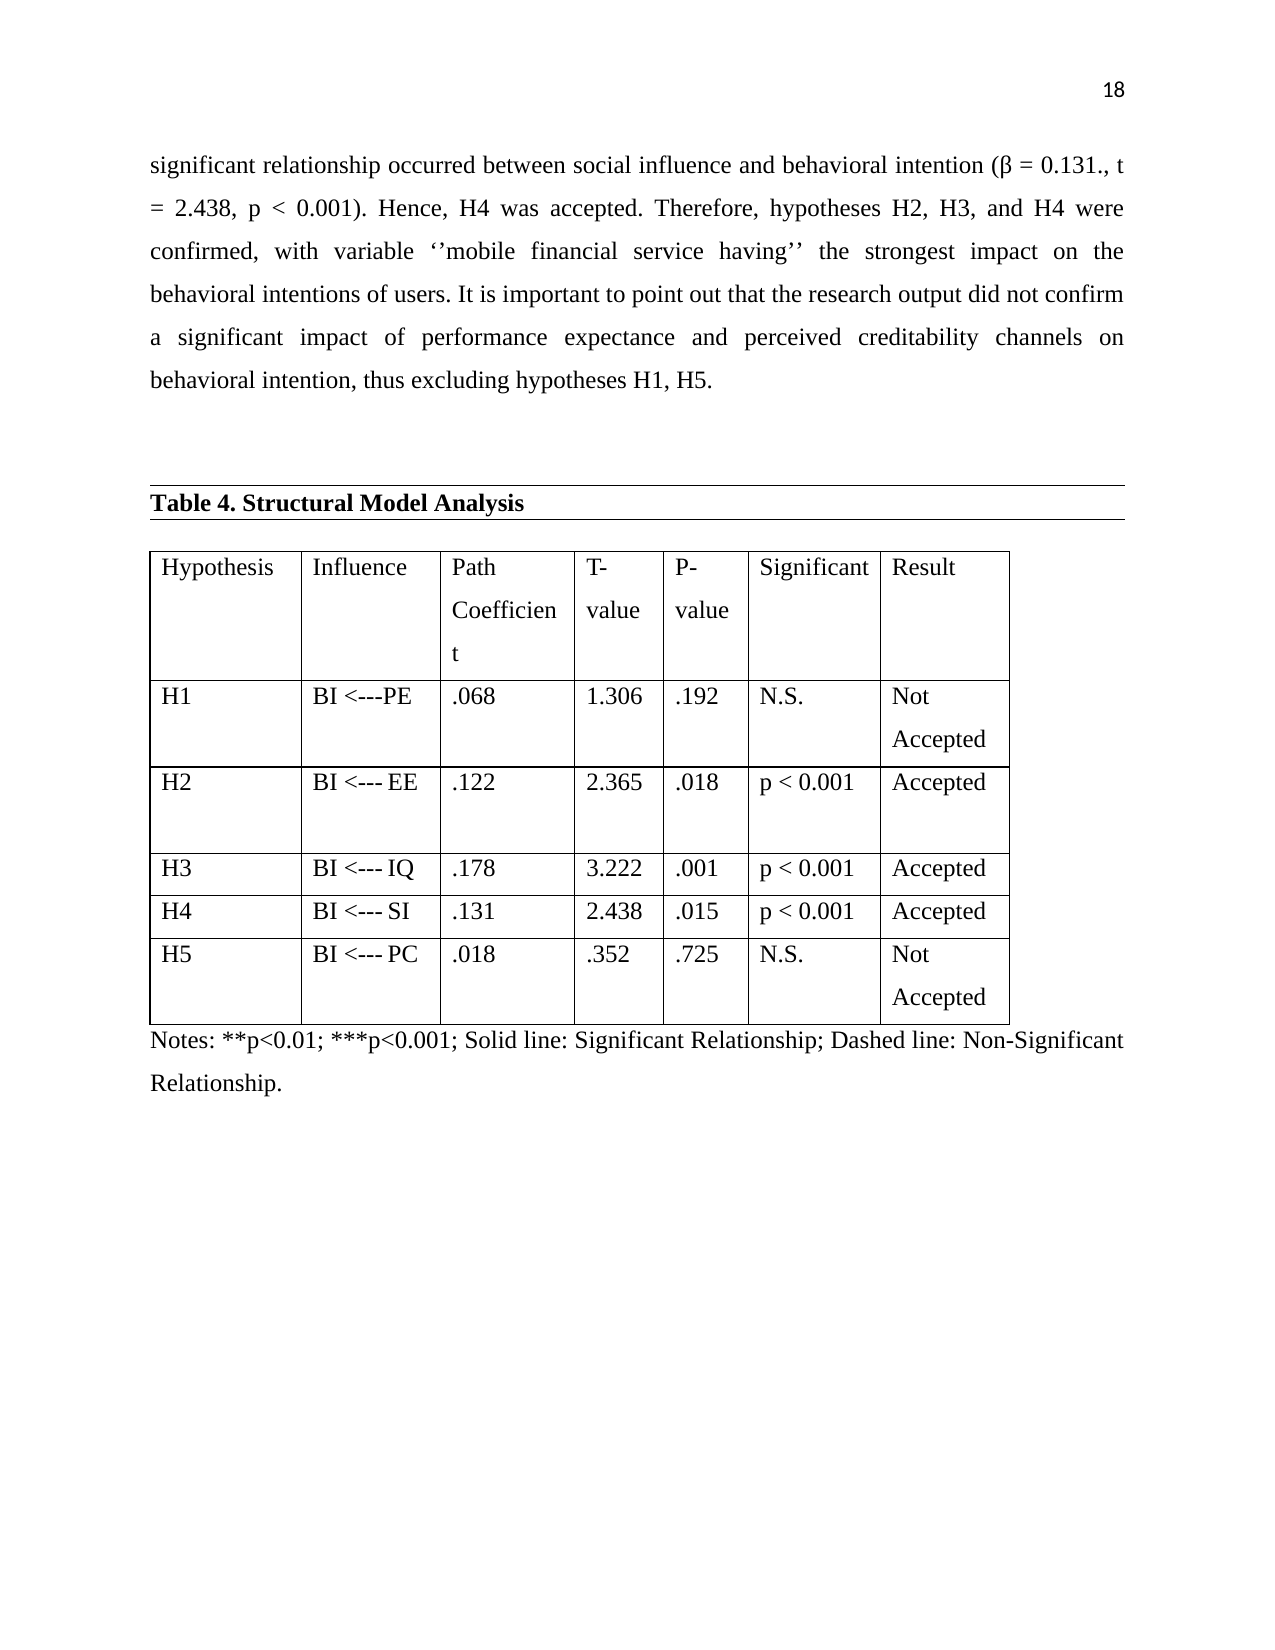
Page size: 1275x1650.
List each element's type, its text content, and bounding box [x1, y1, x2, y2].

table_cell BI <--- IQ [302, 854, 440, 895]
table_cell .018 [441, 939, 574, 1024]
table_cell Not Accepted [881, 681, 1009, 766]
table_cell p < 0.001 [749, 768, 880, 852]
table_header T-value [575, 552, 663, 680]
table_cell .131 [441, 896, 574, 938]
table_cell .068 [441, 681, 574, 766]
table_cell p < 0.001 [749, 854, 880, 895]
table_header Result [881, 552, 1009, 680]
table_cell 2.438 [575, 896, 663, 938]
table_cell .192 [664, 681, 748, 766]
table_cell .122 [441, 768, 574, 852]
table_cell N.S. [749, 681, 880, 766]
table_cell .015 [664, 896, 748, 938]
table_cell H2 [151, 768, 301, 852]
text Table 4. Structural Model Analysis [150, 486, 1125, 519]
table_cell .178 [441, 854, 574, 895]
table_cell H4 [151, 896, 301, 938]
table_cell H5 [151, 939, 301, 1024]
table_header P-value [664, 552, 748, 680]
table_cell H1 [151, 681, 301, 766]
table_cell p < 0.001 [749, 896, 880, 938]
table_header Path Coefficient [441, 552, 574, 680]
table_cell H3 [151, 854, 301, 895]
table_cell Accepted [881, 896, 1009, 938]
table_cell BI <--- SI [302, 896, 440, 938]
table_cell BI <---PE [302, 681, 440, 766]
table_cell 3.222 [575, 854, 663, 895]
table_header Influence [302, 552, 440, 680]
table_header Significant [749, 552, 880, 680]
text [150, 150, 1125, 394]
table_cell .001 [664, 854, 748, 895]
text Notes: **p<0.01; ***p<0.001; Solid line: Significant Relationship; Dashed line: Non-Significant Relationship. [150, 1025, 1125, 1097]
table_cell .725 [664, 939, 748, 1024]
table_cell .018 [664, 768, 748, 852]
table_header Hypothesis [151, 552, 301, 680]
table_cell BI <--- EE [302, 768, 440, 852]
table_cell N.S. [749, 939, 880, 1024]
table_cell 1.306 [575, 681, 663, 766]
table_cell 2.365 [575, 768, 663, 852]
table_cell Accepted [881, 854, 1009, 895]
table_cell Accepted [881, 768, 1009, 852]
table_cell Not Accepted [881, 939, 1009, 1024]
table_cell BI <--- PC [302, 939, 440, 1024]
table_cell .352 [575, 939, 663, 1024]
